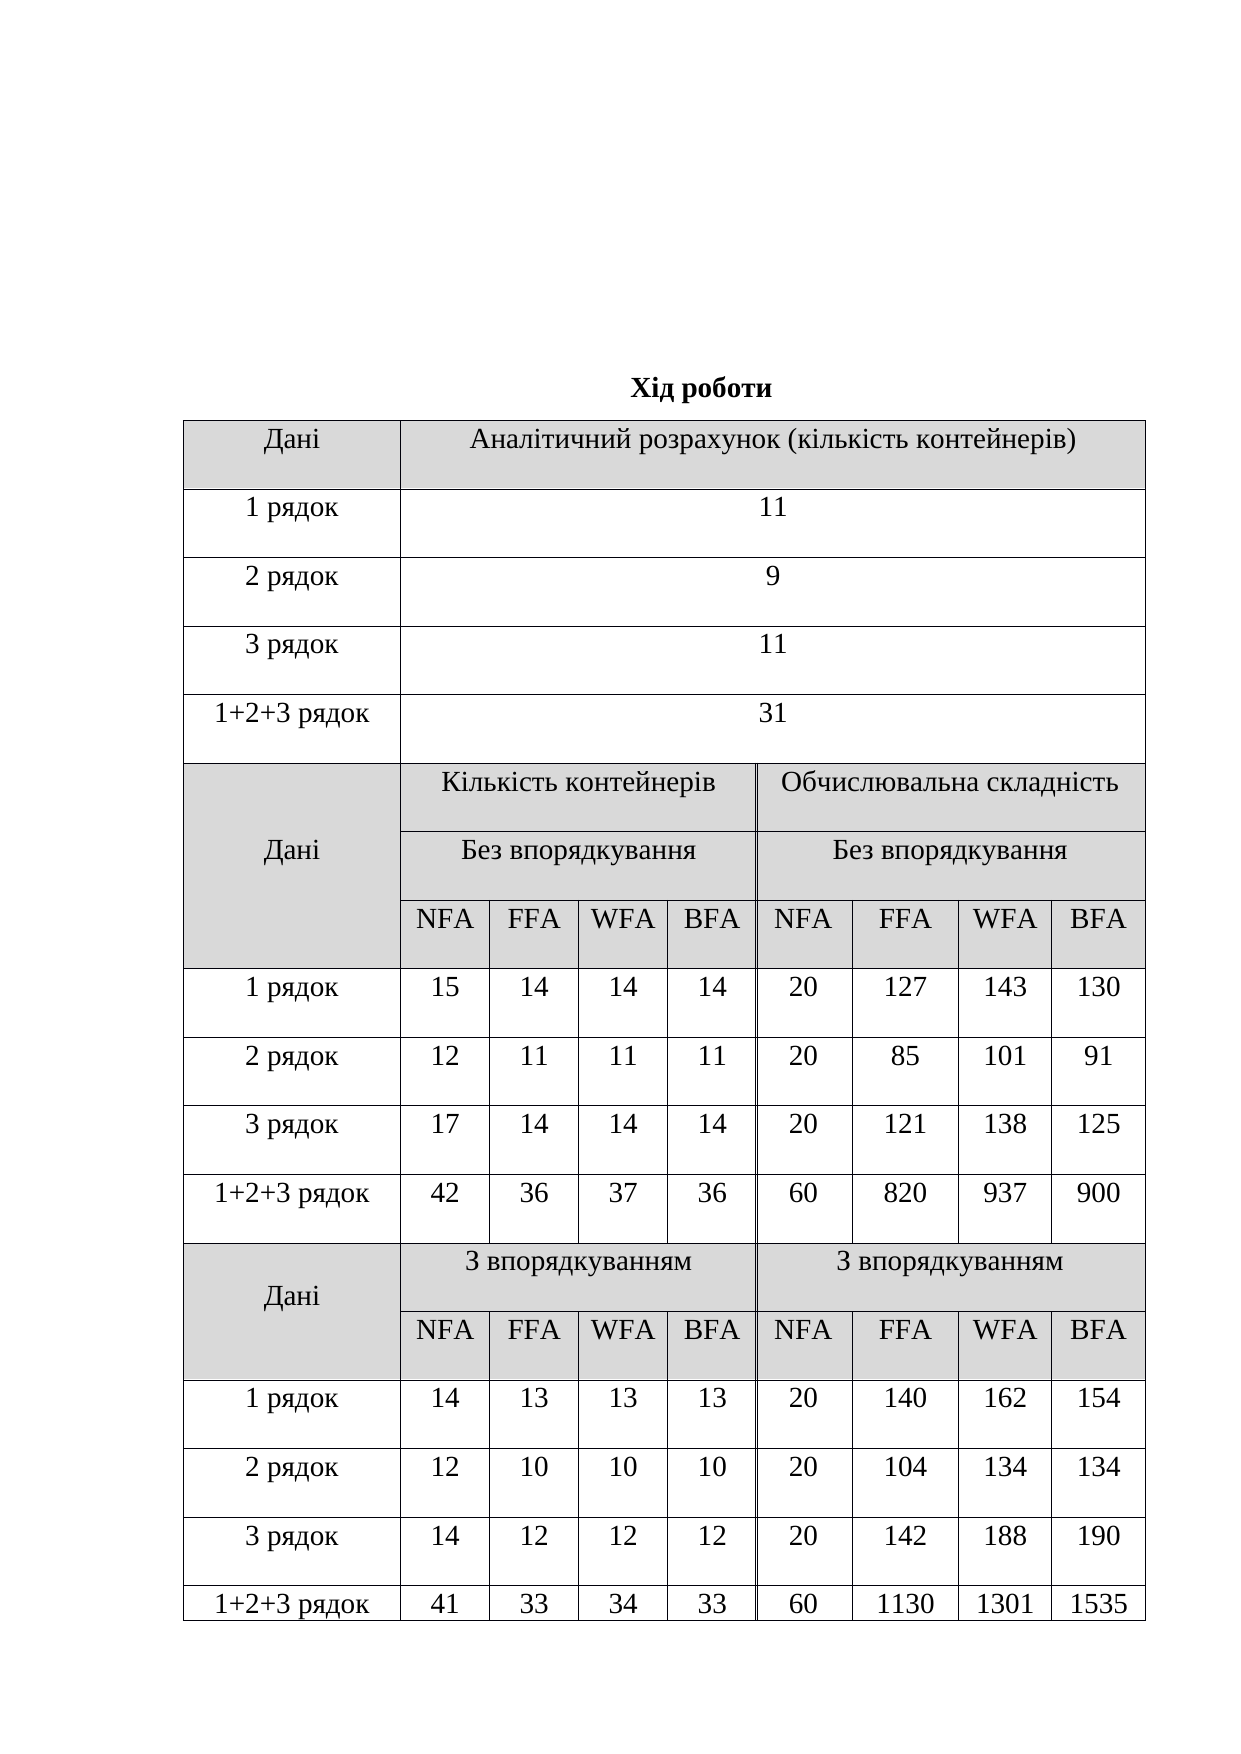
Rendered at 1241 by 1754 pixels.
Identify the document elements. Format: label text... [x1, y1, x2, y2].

table_cell 17 [401, 1106, 489, 1174]
table_cell 11 [668, 1038, 755, 1105]
table_cell 11 [490, 1038, 578, 1105]
table_cell 42 [401, 1175, 489, 1242]
table_cell 31 [401, 695, 1145, 763]
table_cell 121 [853, 1106, 958, 1174]
table_cell 900 [1052, 1175, 1145, 1242]
table_cell 140 [853, 1381, 958, 1448]
table_cell 12 [401, 1038, 489, 1105]
table_cell 3 рядок [184, 1106, 400, 1174]
table_cell 14 [490, 969, 578, 1037]
table_cell BFA [1052, 1312, 1145, 1379]
table_cell 20 [758, 1106, 852, 1174]
table_cell 14 [668, 1106, 755, 1174]
table_cell 188 [959, 1518, 1051, 1585]
table_cell 10 [490, 1449, 578, 1517]
table_cell 20 [758, 1449, 852, 1517]
table_cell 13 [579, 1381, 667, 1448]
table_cell 143 [959, 969, 1051, 1037]
table_cell 104 [853, 1449, 958, 1517]
table_cell 12 [401, 1449, 489, 1517]
table_cell 11 [579, 1038, 667, 1105]
table_cell 127 [853, 969, 958, 1037]
table_header Аналітичний розрахунок (кількість контейнерів) [401, 421, 1145, 488]
table_cell 1+2+3 рядок [184, 1586, 400, 1620]
table_cell 12 [579, 1518, 667, 1585]
table_cell 101 [959, 1038, 1051, 1105]
table_cell WFA [579, 901, 667, 968]
table_cell 41 [401, 1586, 489, 1620]
table_cell 1+2+3 рядок [184, 1175, 400, 1242]
table_cell Дані [184, 764, 400, 968]
table_cell 85 [853, 1038, 958, 1105]
table_cell 1 рядок [184, 969, 400, 1037]
table_cell 820 [853, 1175, 958, 1242]
table_cell 14 [579, 969, 667, 1037]
table_cell FFA [853, 1312, 958, 1379]
table_cell 138 [959, 1106, 1051, 1174]
table_cell 20 [758, 1381, 852, 1448]
table_cell 14 [668, 969, 755, 1037]
table_cell 36 [668, 1175, 755, 1242]
table_cell BFA [668, 901, 755, 968]
table_cell 34 [579, 1586, 667, 1620]
table_cell 20 [758, 969, 852, 1037]
table_cell 2 рядок [184, 558, 400, 626]
table_cell 154 [1052, 1381, 1145, 1448]
text Хід роботи [177, 370, 1152, 403]
table_cell 1 рядок [184, 1381, 400, 1448]
table_cell 12 [668, 1518, 755, 1585]
table_cell 162 [959, 1381, 1051, 1448]
table_cell 14 [401, 1518, 489, 1585]
table_cell 20 [758, 1038, 852, 1105]
table_cell 60 [758, 1175, 852, 1242]
table_cell З впорядкуванням [401, 1244, 755, 1311]
table_cell 14 [401, 1381, 489, 1448]
table_cell 3 рядок [184, 627, 400, 694]
table_cell З впорядкуванням [758, 1244, 1145, 1311]
table_cell 1301 [959, 1586, 1051, 1620]
table_cell Без впорядкування [401, 832, 755, 900]
table_cell 91 [1052, 1038, 1145, 1105]
table_cell Обчислювальна складність [758, 764, 1145, 831]
table_cell 33 [490, 1586, 578, 1620]
table_cell 13 [490, 1381, 578, 1448]
table_cell FFA [490, 1312, 578, 1379]
table_cell NFA [758, 1312, 852, 1379]
table_cell 37 [579, 1175, 667, 1242]
table_cell 14 [579, 1106, 667, 1174]
table_cell 134 [959, 1449, 1051, 1517]
table_cell Без впорядкування [758, 832, 1145, 900]
table_cell 1+2+3 рядок [184, 695, 400, 763]
table_cell 1 рядок [184, 490, 400, 557]
table_cell 15 [401, 969, 489, 1037]
table_cell 130 [1052, 969, 1145, 1037]
table_cell 13 [668, 1381, 755, 1448]
table_cell 2 рядок [184, 1038, 400, 1105]
table_cell 2 рядок [184, 1449, 400, 1517]
table_cell 125 [1052, 1106, 1145, 1174]
table_cell BFA [1052, 901, 1145, 968]
table_cell 10 [579, 1449, 667, 1517]
table_cell 1535 [1052, 1586, 1145, 1620]
table_cell 20 [758, 1518, 852, 1585]
table_cell 12 [490, 1518, 578, 1585]
table_cell 33 [668, 1586, 755, 1620]
table_cell 36 [490, 1175, 578, 1242]
table_cell FFA [490, 901, 578, 968]
table_cell 11 [401, 627, 1145, 694]
table_cell 937 [959, 1175, 1051, 1242]
table_cell 14 [490, 1106, 578, 1174]
table_cell 1130 [853, 1586, 958, 1620]
table_cell FFA [853, 901, 958, 968]
table_cell NFA [401, 1312, 489, 1379]
table_cell 60 [758, 1586, 852, 1620]
table_cell WFA [579, 1312, 667, 1379]
table_cell 134 [1052, 1449, 1145, 1517]
table_cell 142 [853, 1518, 958, 1585]
table_cell 10 [668, 1449, 755, 1517]
table_cell 11 [401, 490, 1145, 557]
table_header Дані [184, 421, 400, 488]
table_cell BFA [668, 1312, 755, 1379]
table_cell WFA [959, 1312, 1051, 1379]
table_cell NFA [758, 901, 852, 968]
table_cell Кількість контейнерів [401, 764, 755, 831]
table_cell 9 [401, 558, 1145, 626]
table_cell NFA [401, 901, 489, 968]
table_cell 190 [1052, 1518, 1145, 1585]
table_cell WFA [959, 901, 1051, 968]
table_cell 3 рядок [184, 1518, 400, 1585]
table_cell Дані [184, 1244, 400, 1379]
